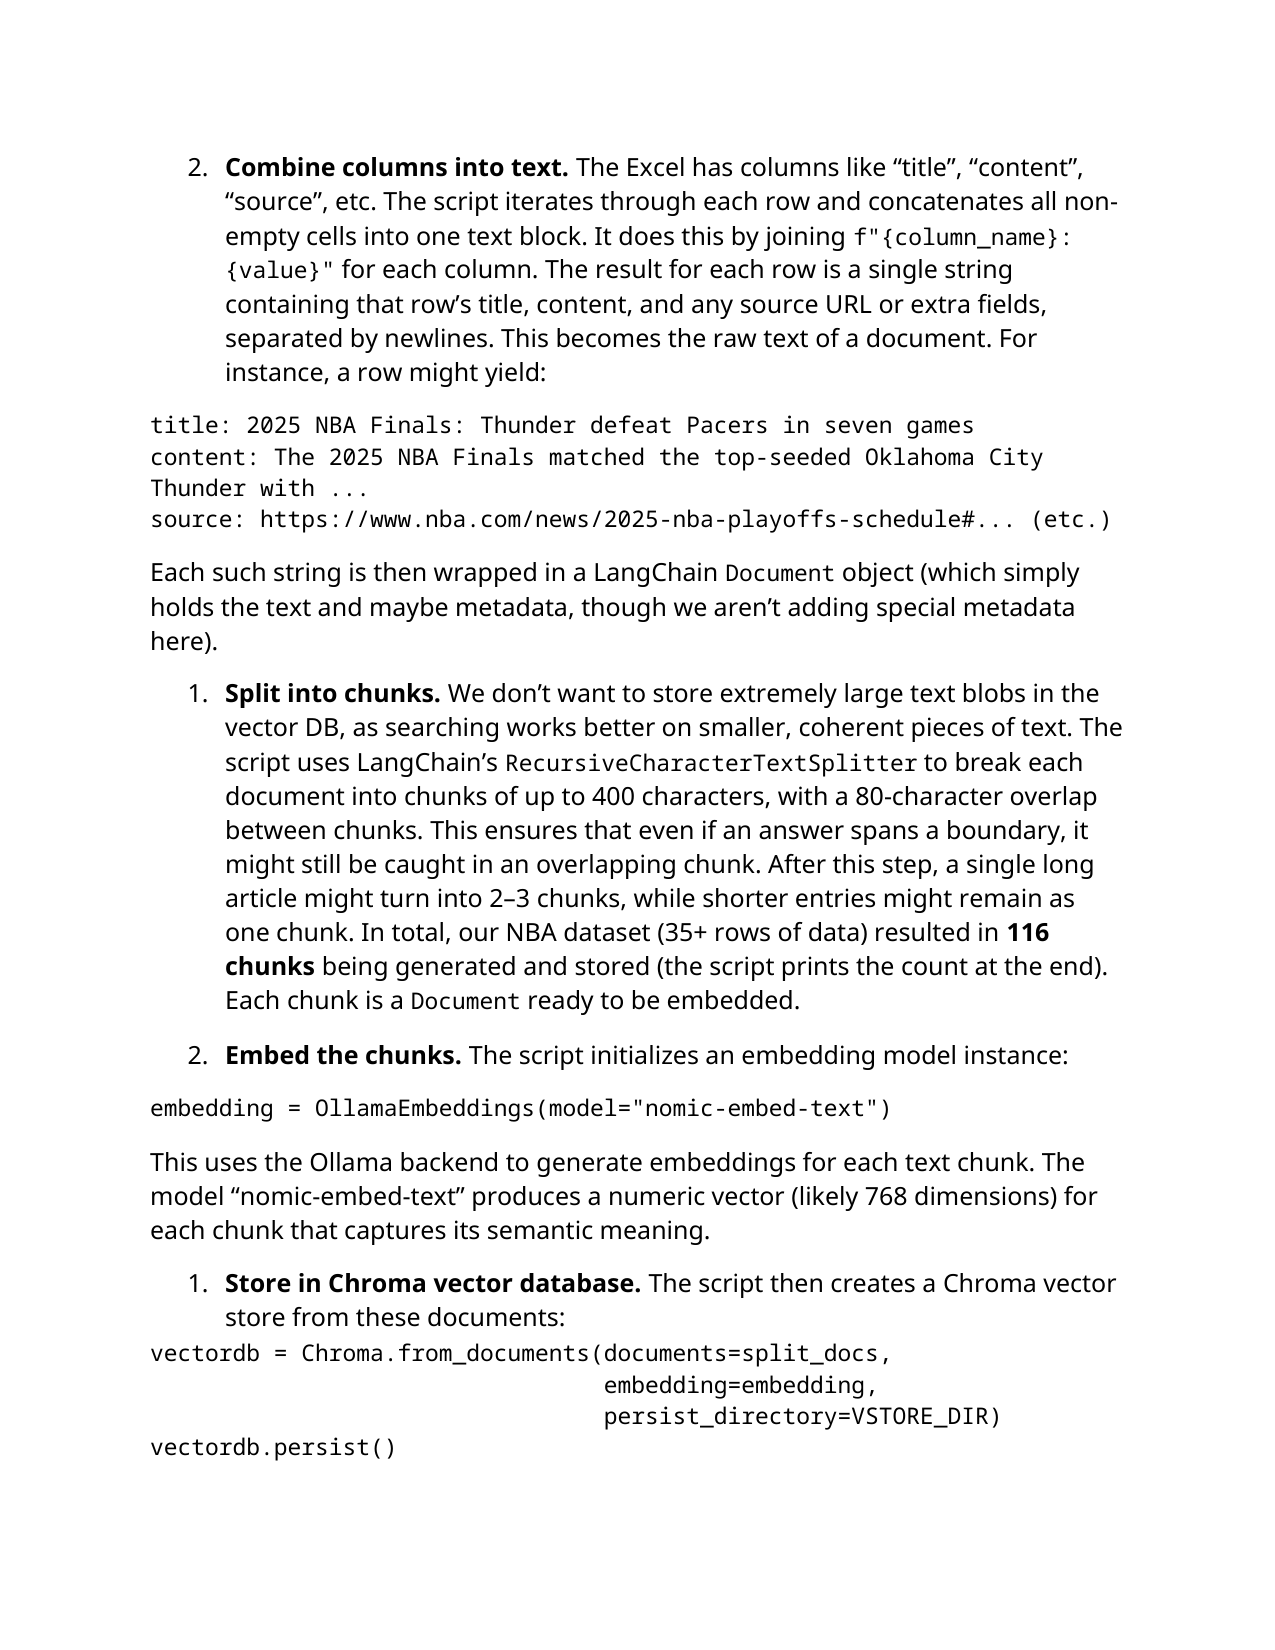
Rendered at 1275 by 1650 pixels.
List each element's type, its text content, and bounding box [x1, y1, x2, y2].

list Combine columns into text. The Excel has columns like “title”, “content”, “source”, etc. The script iterates through each row and concatenates all non-empty cells into one text block. It does this by joining f"{column_name}: {value}" for each column. The result for each row is a single string containing that row’s title, content, and any source URL or extra fields, separated by newlines. This becomes the raw text of a document. For instance, a row might yield: [187, 150, 1125, 388]
text title: 2025 NBA Finals: Thunder defeat Pacers in seven games content: The 2025 NBA Finals matched the top-seeded Oklahoma City Thunder with ... source: https://www.nba.com/news/2025-nba-playoffs-schedule#... (etc.) [150, 409, 1125, 534]
text This uses the Ollama backend to generate embeddings for each text chunk. The model “nomic-embed-text” produces a numeric vector (likely 768 dimensions) for each chunk that captures its semantic meaning. [150, 1144, 1125, 1247]
text Each such string is then wrapped in a LangChain Document object (which simply holds the text and maybe metadata, though we aren’t adding special metadata here). [150, 555, 1125, 657]
text embedding = OllamaEmbeddings(model="nomic-embed-text") [150, 1092, 1125, 1124]
list Split into chunks. We don’t want to store extremely large text blobs in the vector DB, as searching works better on smaller, coherent pieces of text. The script uses LangChain’s RecursiveCharacterTextSplitter to break each document into chunks of up to 400 characters, with a 80-character overlap between chunks. This ensures that even if an answer spans a boundary, it might still be caught in an overlapping chunk. After this step, a single long article might turn into 2–3 chunks, while shorter entries might remain as one chunk. In total, our NBA dataset (35+ rows of data) resulted in 116 chunks being generated and stored (the script prints the count at the end). Each chunk is a Document ready to be embedded. [187, 676, 1125, 1017]
text vectordb = Chroma.from_documents(documents=split_docs, embedding=embedding, persist_directory=VSTORE_DIR) vectordb.persist() [150, 1337, 1125, 1462]
list Store in Chroma vector database. The script then creates a Chroma vector store from these documents: [187, 1265, 1125, 1333]
list Embed the chunks. The script initializes an embedding model instance: [187, 1037, 1125, 1072]
